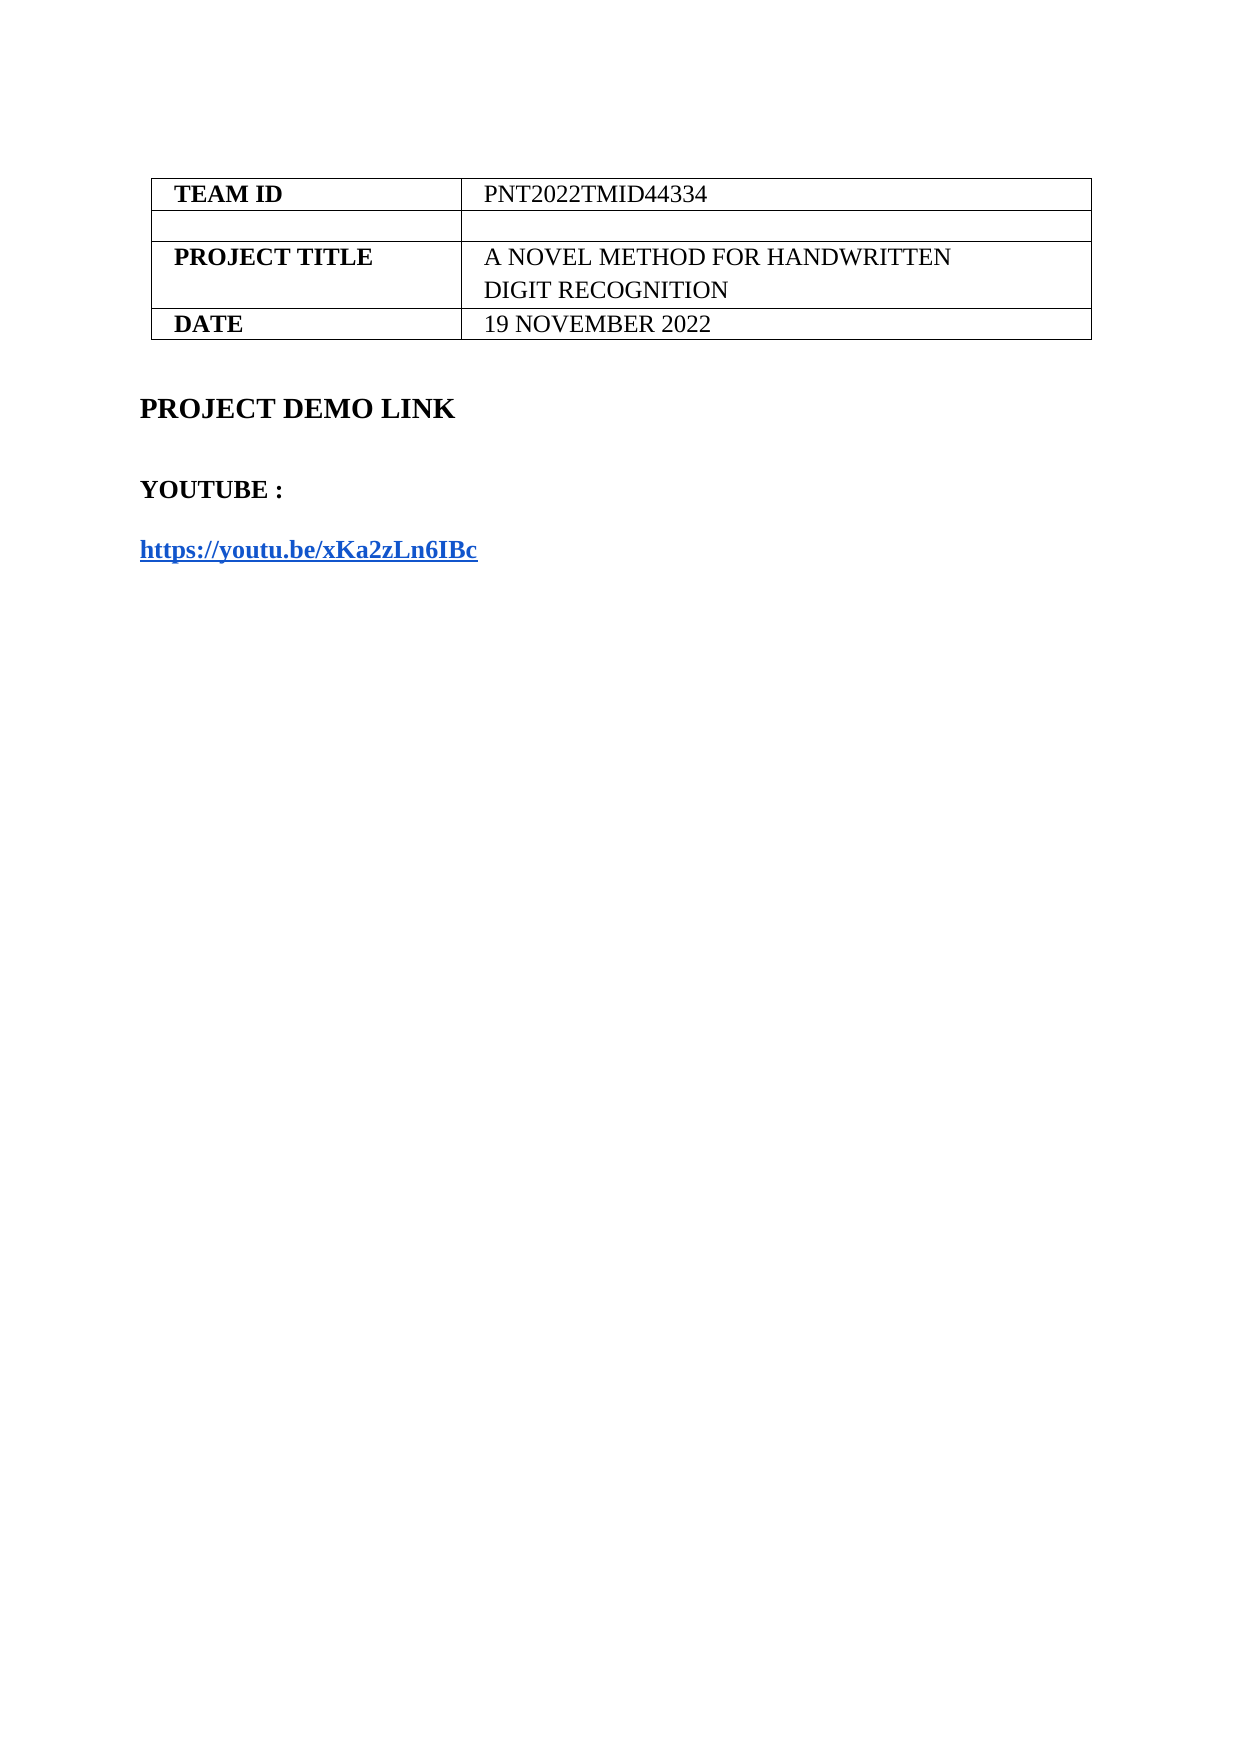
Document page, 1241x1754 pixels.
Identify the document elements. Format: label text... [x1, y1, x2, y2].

text https://youtu.be/xKa2zLn6IBc [139, 534, 1103, 564]
table_cell PROJECT TITLE [152, 242, 461, 308]
table_cell A NOVEL METHOD FOR HANDWRITTEN DIGIT RECOGNITION [462, 242, 1091, 308]
table_cell DATE [152, 309, 461, 339]
table_header PNT2022TMID44334 [462, 179, 1091, 209]
text YOUTUBE : [139, 474, 1103, 504]
table_header TEAM ID [152, 179, 461, 209]
text PROJECT DEMO LINK [139, 391, 1103, 424]
table_cell [462, 211, 1091, 241]
table_cell 19 NOVEMBER 2022 [462, 309, 1091, 339]
table_cell [152, 211, 461, 241]
